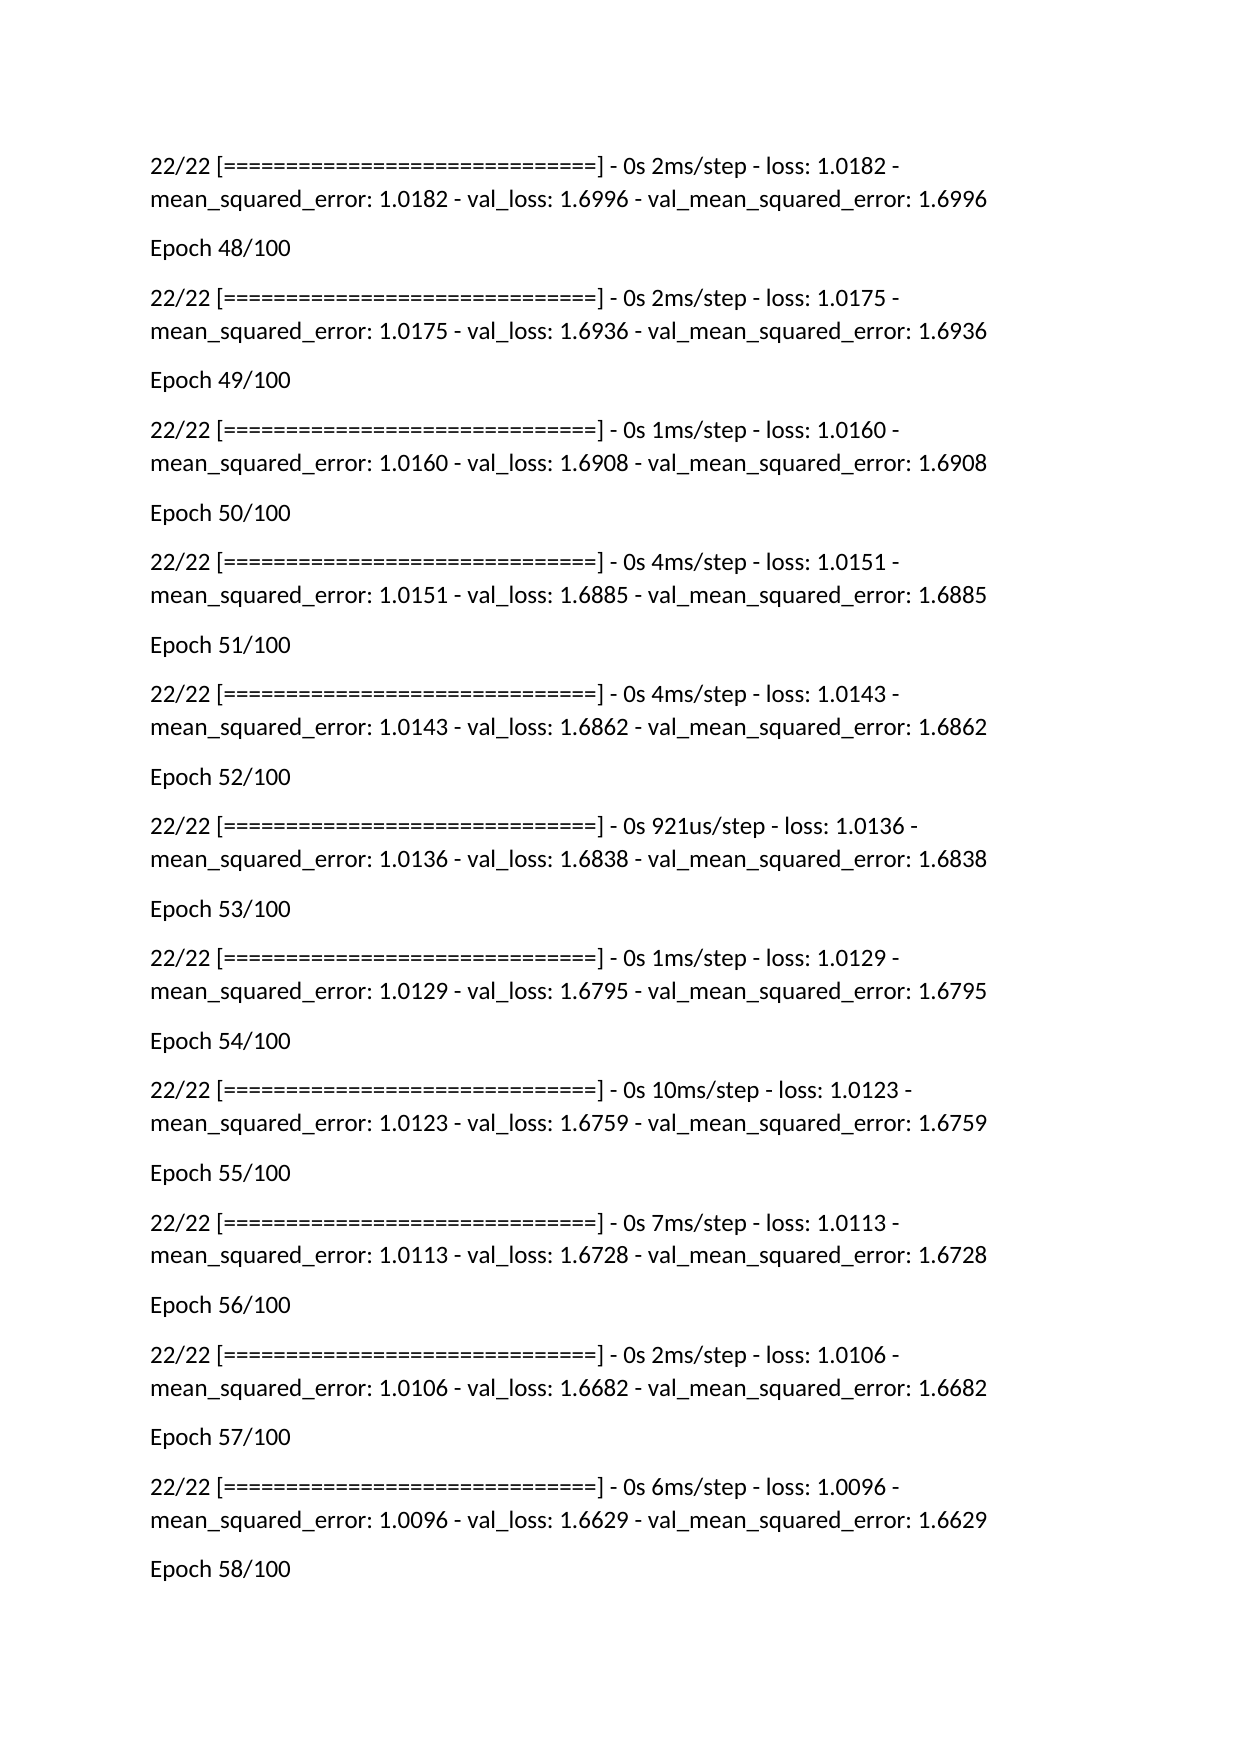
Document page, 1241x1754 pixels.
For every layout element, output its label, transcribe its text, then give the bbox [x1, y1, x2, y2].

text Epoch 48/100 [150, 232, 1090, 263]
text 22/22 [==============================] - 0s 1ms/step - loss: 1.0129 - mean_squared_error: 1.0129 - val_loss: 1.6795 - val_mean_squared_error: 1.6795 [150, 942, 1090, 1006]
text 22/22 [==============================] - 0s 10ms/step - loss: 1.0123 - mean_squared_error: 1.0123 - val_loss: 1.6759 - val_mean_squared_error: 1.6759 [150, 1074, 1090, 1138]
text Epoch 49/100 [150, 364, 1090, 395]
text 22/22 [==============================] - 0s 2ms/step - loss: 1.0175 - mean_squared_error: 1.0175 - val_loss: 1.6936 - val_mean_squared_error: 1.6936 [150, 282, 1090, 346]
text 22/22 [==============================] - 0s 6ms/step - loss: 1.0096 - mean_squared_error: 1.0096 - val_loss: 1.6629 - val_mean_squared_error: 1.6629 [150, 1471, 1090, 1534]
text Epoch 50/100 [150, 497, 1090, 527]
text Epoch 55/100 [150, 1157, 1090, 1188]
text 22/22 [==============================] - 0s 4ms/step - loss: 1.0151 - mean_squared_error: 1.0151 - val_loss: 1.6885 - val_mean_squared_error: 1.6885 [150, 546, 1090, 610]
text 22/22 [==============================] - 0s 921us/step - loss: 1.0136 - mean_squared_error: 1.0136 - val_loss: 1.6838 - val_mean_squared_error: 1.6838 [150, 810, 1090, 874]
text 22/22 [==============================] - 0s 7ms/step - loss: 1.0113 - mean_squared_error: 1.0113 - val_loss: 1.6728 - val_mean_squared_error: 1.6728 [150, 1207, 1090, 1270]
text Epoch 54/100 [150, 1025, 1090, 1056]
text 22/22 [==============================] - 0s 2ms/step - loss: 1.0106 - mean_squared_error: 1.0106 - val_loss: 1.6682 - val_mean_squared_error: 1.6682 [150, 1339, 1090, 1402]
text Epoch 52/100 [150, 761, 1090, 791]
text 22/22 [==============================] - 0s 2ms/step - loss: 1.0182 - mean_squared_error: 1.0182 - val_loss: 1.6996 - val_mean_squared_error: 1.6996 [150, 150, 1090, 213]
text Epoch 57/100 [150, 1421, 1090, 1452]
text Epoch 51/100 [150, 629, 1090, 659]
text Epoch 56/100 [150, 1289, 1090, 1320]
text Epoch 53/100 [150, 893, 1090, 923]
text 22/22 [==============================] - 0s 4ms/step - loss: 1.0143 - mean_squared_error: 1.0143 - val_loss: 1.6862 - val_mean_squared_error: 1.6862 [150, 678, 1090, 742]
text Epoch 58/100 [150, 1553, 1090, 1584]
text 22/22 [==============================] - 0s 1ms/step - loss: 1.0160 - mean_squared_error: 1.0160 - val_loss: 1.6908 - val_mean_squared_error: 1.6908 [150, 414, 1090, 478]
